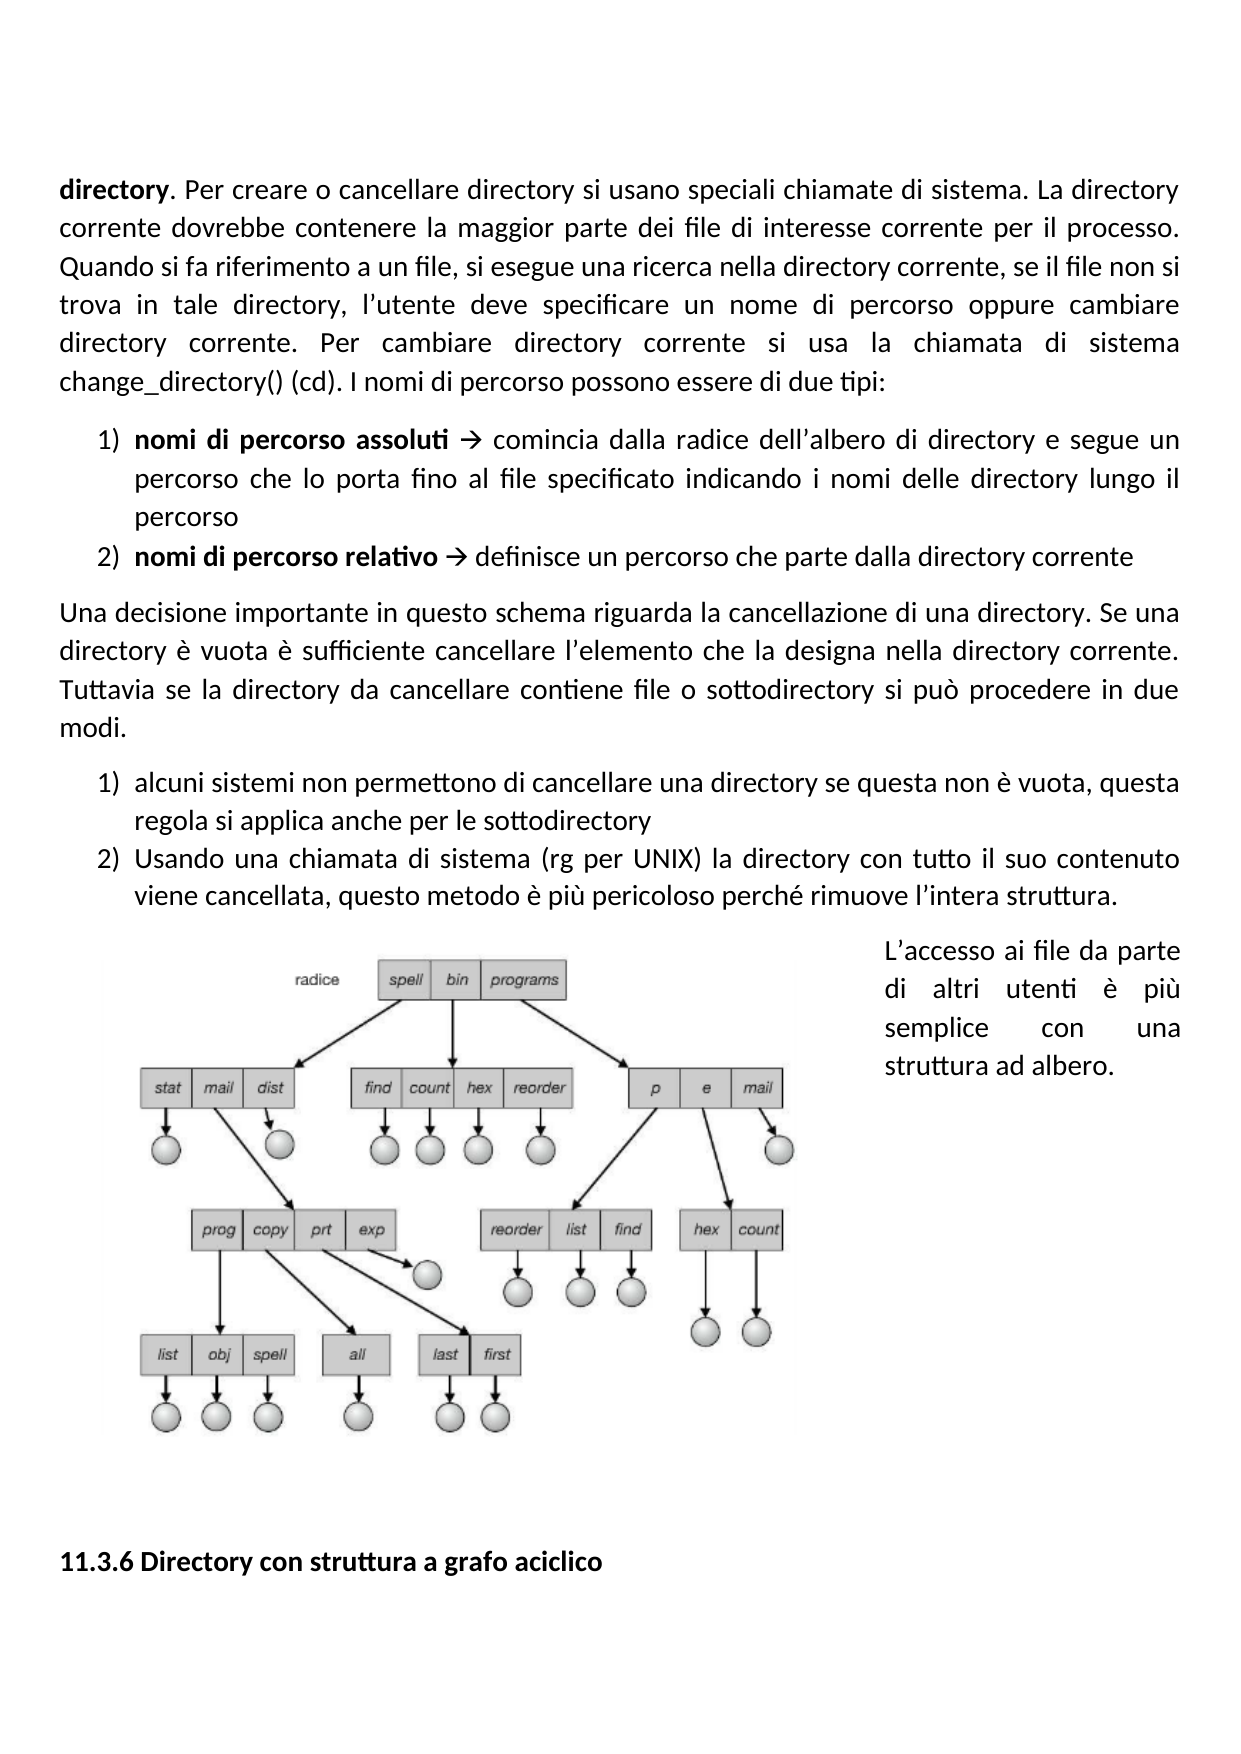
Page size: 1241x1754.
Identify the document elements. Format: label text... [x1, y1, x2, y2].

list alcuni sistemi non permettono di cancellare una directory se questa non è vuota, questa regola si applica anche per le sottodirectory [97, 764, 1181, 838]
list nomi di percorso assoluti 🡪 comincia dalla radice dell’albero di directory e segue un percorso che lo porta fino al file specificato indicando i nomi delle directory lungo il percorso [97, 418, 1181, 533]
list nomi di percorso relativo 🡪 definisce un percorso che parte dalla directory corrente [97, 535, 1181, 575]
list Usando una chiamata di sistema (rg per UNIX) la directory con tutto il suo contenuto viene cancellata, questo metodo è più pericoloso perché rimuove l’intera struttura. [97, 840, 1181, 913]
text Una decisione importante in questo schema riguarda la cancellazione di una directory. Se una directory è vuota è sufficiente cancellare l’elemento che la designa nella directory corrente. Tuttavia se la directory da cancellare contiene file o sottodirectory si può procedere in due modi. [59, 594, 1181, 745]
text L’accesso ai file da parte di altri utenti è più semplice con una struttura ad albero. [866, 932, 1181, 1083]
text 11.3.6 Directory con struttura a grafo aciclico [59, 1543, 1181, 1579]
picture [59, 931, 866, 1444]
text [59, 171, 1181, 399]
